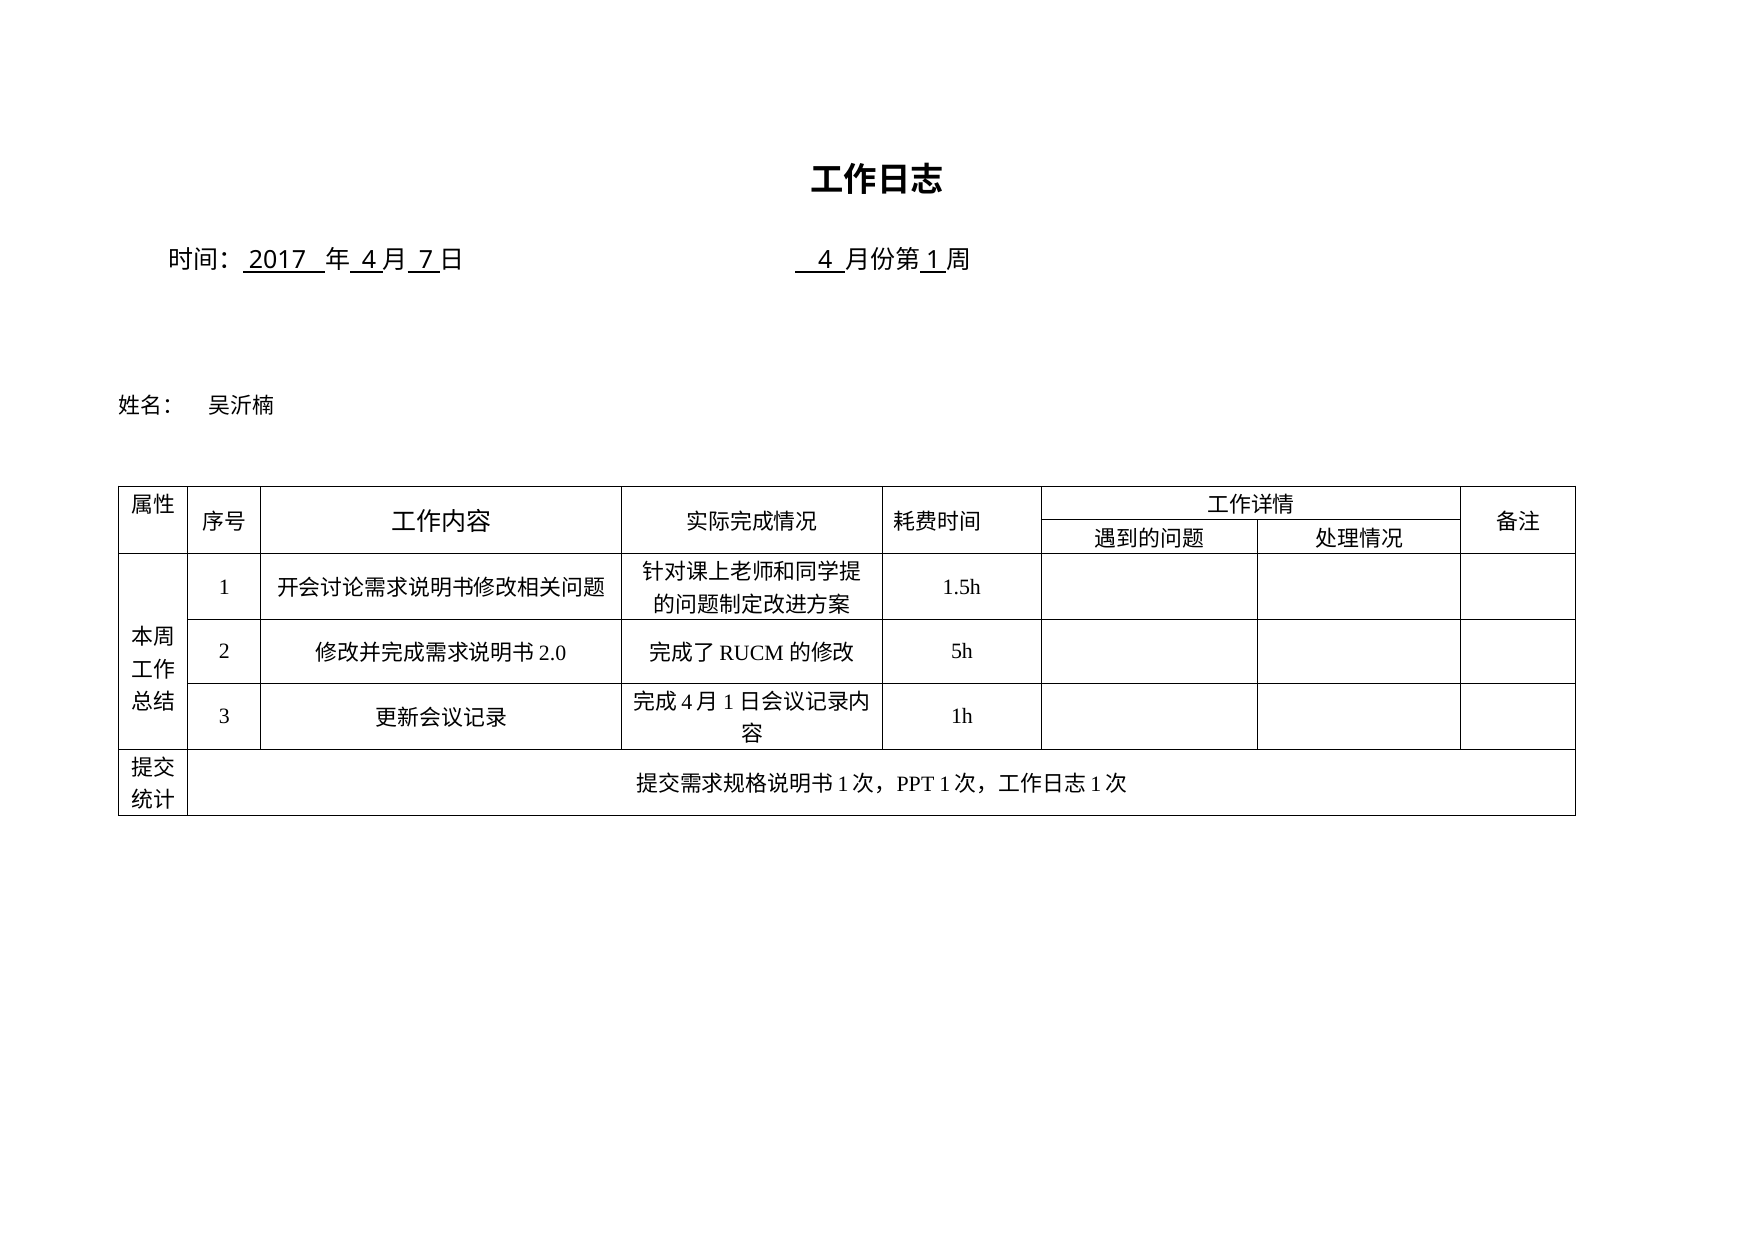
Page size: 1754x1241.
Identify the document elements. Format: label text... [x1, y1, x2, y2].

table_cell [1461, 620, 1575, 682]
table_cell 2 [188, 620, 260, 682]
table_cell 完成4月1 日会议记录内容 [622, 684, 882, 748]
table_header 实际完成情况 [622, 487, 882, 553]
table_header 工作内容 [261, 487, 621, 553]
table_cell 1h [883, 684, 1041, 748]
table_cell [1042, 554, 1257, 619]
table_cell 3 [188, 684, 260, 748]
table_cell 1 [188, 554, 260, 619]
table_cell 遇到的问题 [1042, 520, 1257, 553]
table_cell 修改并完成需求说明书2.0 [261, 620, 621, 682]
text 工作日志 [118, 144, 1636, 209]
text 姓名： 吴沂楠 [118, 388, 1636, 421]
table_header 属性 [119, 487, 187, 553]
table_header 工作详情 [1042, 487, 1460, 519]
table_cell 处理情况 [1258, 520, 1460, 553]
table_cell 1.5h [883, 554, 1041, 619]
table_cell 5h [883, 620, 1041, 682]
table_cell 更新会议记录 [261, 684, 621, 748]
table_cell 本周工作总结 [119, 554, 187, 748]
table_cell [1042, 620, 1257, 682]
table_cell 开会讨论需求说明书修改相关问题 [261, 554, 621, 619]
table_cell 提交需求规格说明书1次，PPT 1次，工作日志1次 [188, 750, 1575, 814]
table_header 序号 [188, 487, 260, 553]
table_cell 针对课上老师和同学提的问题制定改进方案 [622, 554, 882, 619]
table_cell [1042, 684, 1257, 748]
table_cell [1258, 684, 1460, 748]
table_cell [1258, 620, 1460, 682]
text 时间： 2017 年 4 月 7 日 4 月份第 1 周 [118, 226, 1636, 291]
table_cell 提交统计 [119, 750, 187, 814]
table_header 备注 [1461, 487, 1575, 553]
table_header 耗费时间 [883, 487, 1041, 553]
table_cell 完成了RUCM 的修改 [622, 620, 882, 682]
table_cell [1461, 554, 1575, 619]
table_cell [1461, 684, 1575, 748]
table_cell [1258, 554, 1460, 619]
